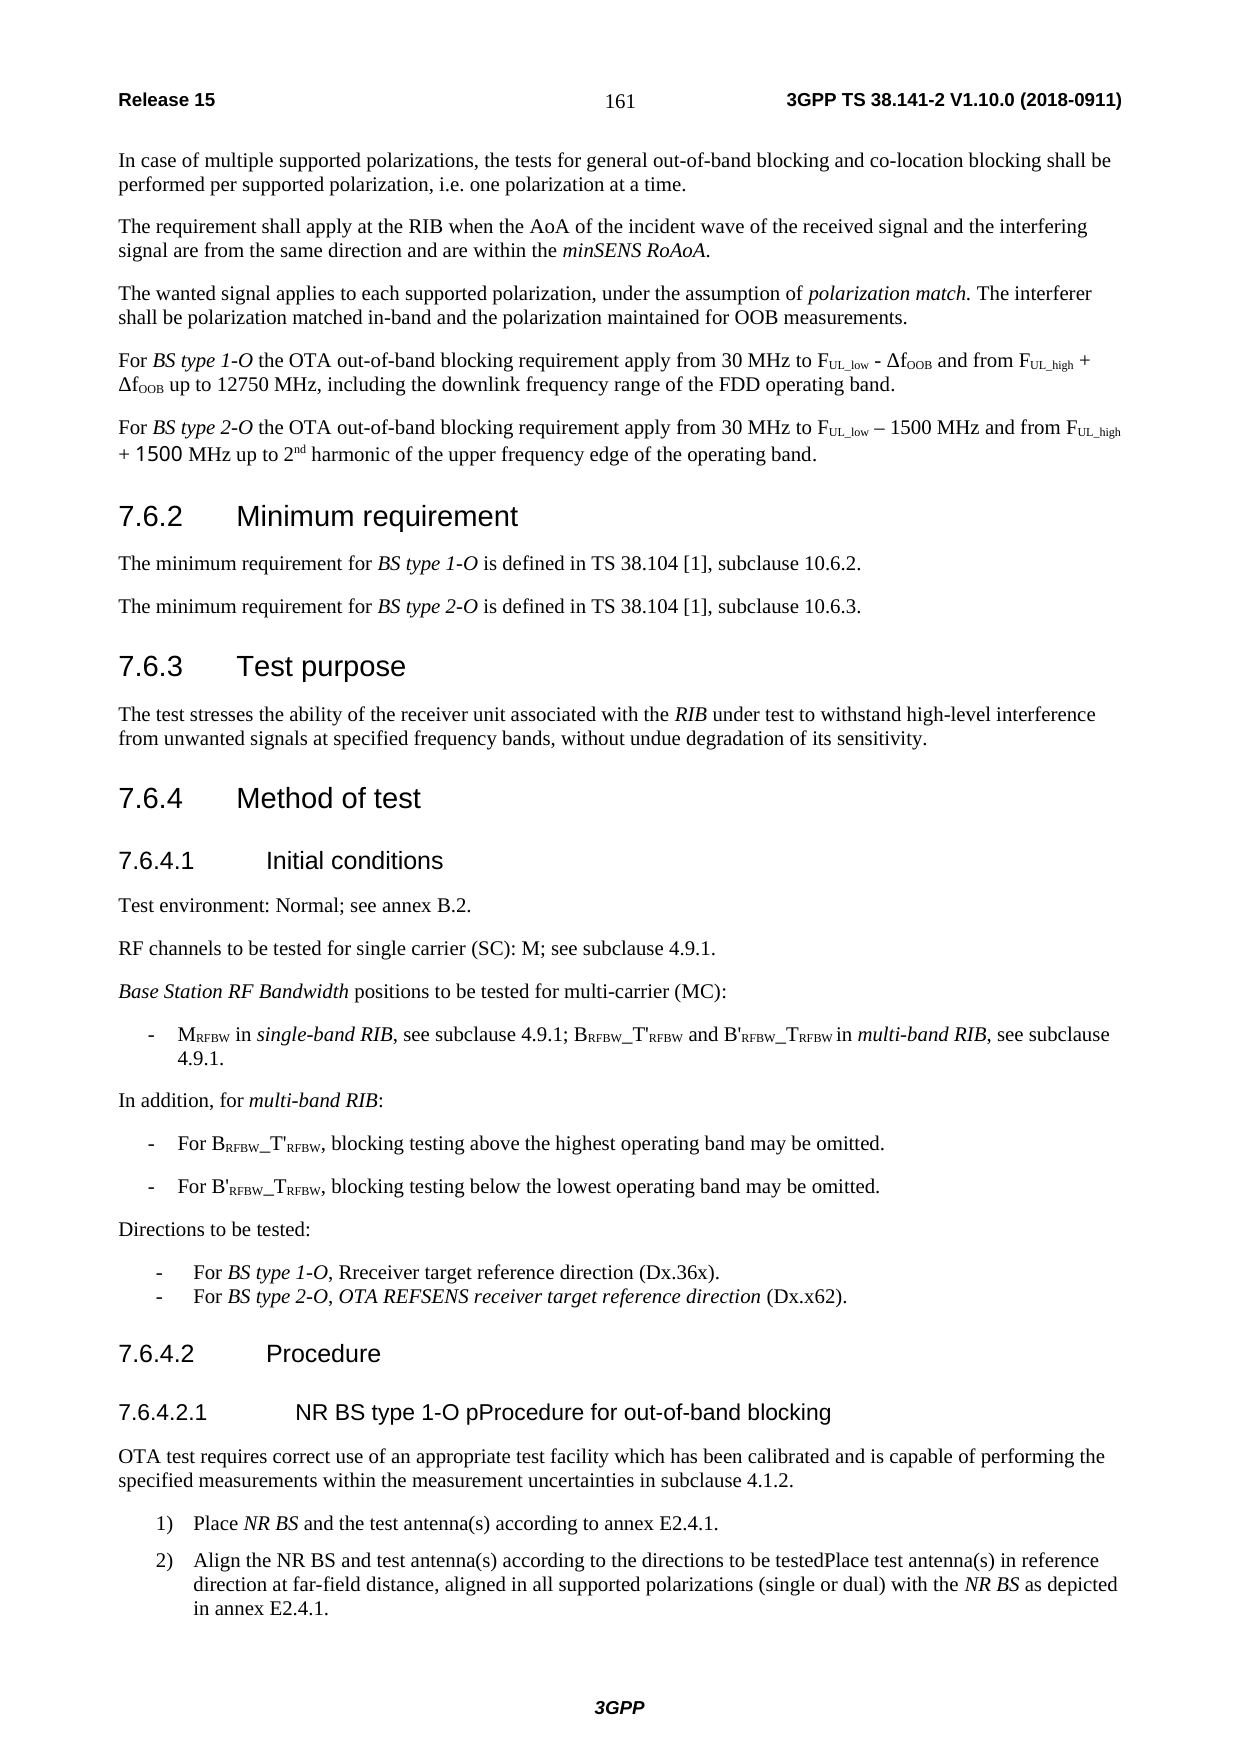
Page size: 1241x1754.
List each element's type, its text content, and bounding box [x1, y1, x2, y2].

text - For B'RFBW_TRFBW, blocking testing below the lowest operating band may be omitted. [148, 1174, 1122, 1198]
text Base Station RF Bandwidth positions to be tested for multi-carrier (MC): [118, 979, 1122, 1003]
list eceiver target reference direction. [156, 1260, 1122, 1284]
subtitle 7.6.4.2 Procedure [118, 1339, 1122, 1368]
subtitle 7.6.3 Test purpose [118, 649, 1122, 683]
list . [156, 1548, 1122, 1620]
text The test stresses the ability of the receiver unit associated with the RIB under test to withstand high-level interference from unwanted signals at specified frequency bands, without undue degradation of its sensitivity. [118, 701, 1122, 749]
text Test environment: Normal; see annex B.2. [118, 893, 1122, 917]
subtitle 7.6.4 Method of test [118, 781, 1122, 814]
subtitle 7.6.4.1 Initial conditions [118, 846, 1122, 874]
text Directions to be tested: [118, 1217, 1122, 1241]
text - MRFBW in single-band RIB, see subclause 4.9.1; BRFBW_T'RFBW and B'RFBW_TRFBW in multi-band RIB, see subclause 4.9.1. [148, 1022, 1122, 1070]
text The minimum requirement for BS type 2-O is defined in TS 38.104 [1], subclause 10.6.3. [118, 594, 1122, 618]
text OTA test requires correct use of an appropriate test facility which has been calibrated and is capable of performing measurements. [118, 1444, 1122, 1492]
text - For BRFBW_T'RFBW, blocking testing above the highest operating band may be omitted. [148, 1131, 1122, 1155]
text The minimum requirement for BS type 1-O is defined in TS 38.104 [1], subclause 10.6.2. [118, 551, 1122, 575]
text In addition, for multi-band RIB: [118, 1088, 1122, 1112]
text RF channels to be tested for single carrier (SC): M; see subclause 4.9.1. [118, 936, 1122, 960]
subtitle 7.6.2 Minimum requirement [118, 499, 1122, 532]
subtitle 7.6.4.2.1 rocedure for out-of-band blocking [118, 1399, 1122, 1425]
list Place NR BS and the test antenna(s) according to annex E2.4.1. [156, 1511, 1122, 1535]
